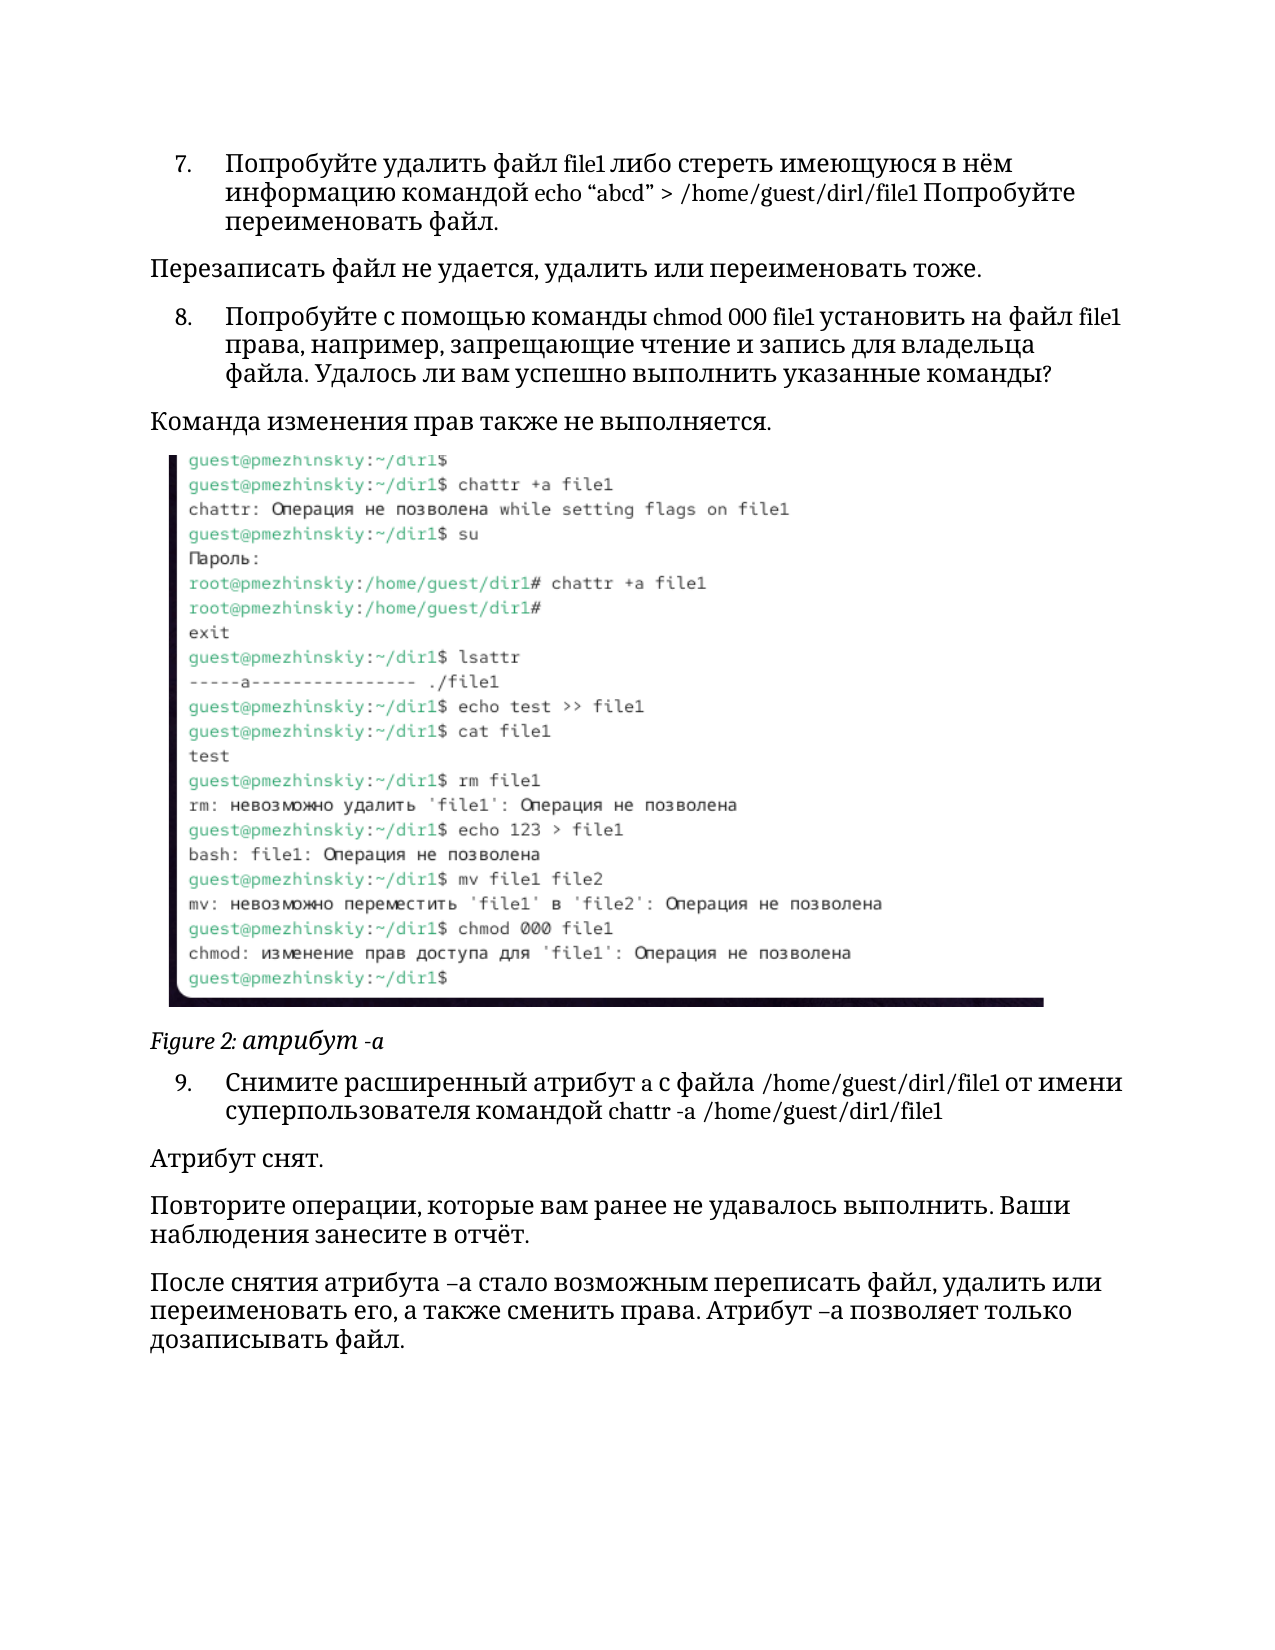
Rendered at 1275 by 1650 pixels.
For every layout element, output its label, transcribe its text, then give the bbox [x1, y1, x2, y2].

text Figure 2: атрибут -a [150, 1027, 1125, 1056]
picture [168, 455, 1044, 1007]
text Атрибут снят. [150, 1145, 1125, 1173]
list Снимите расширенный атрибут a с файла /home/guest/dirl/file1 от имени суперпользователя командой chattr -a /home/guest/dir1/file1 [175, 1068, 1125, 1126]
list Попробуйте удалить файл file1 либо стереть имеющуюся в нём информацию командой echo “abcd” > /home/guest/dirl/file1 Попробуйте переименовать файл. [175, 150, 1125, 236]
text После снятия атрибута –а стало возможным переписать файл, удалить или переименовать его, а также сменить права. Атрибут –а позволяет только дозаписывать файл. [150, 1268, 1125, 1355]
text Повторите операции, которые вам ранее не удавалось выполнить. Ваши наблюдения занесите в отчёт. [150, 1192, 1125, 1250]
text Команда изменения прав также не выполняется. [150, 407, 1125, 436]
text Перезаписать файл не удается, удалить или переименовать тоже. [150, 255, 1125, 284]
list Попробуйте с помощью команды chmod 000 file1 установить на файл file1 права, например, запрещающие чтение и запись для владельца файла. Удалось ли вам успешно выполнить указанные команды? [175, 302, 1125, 389]
